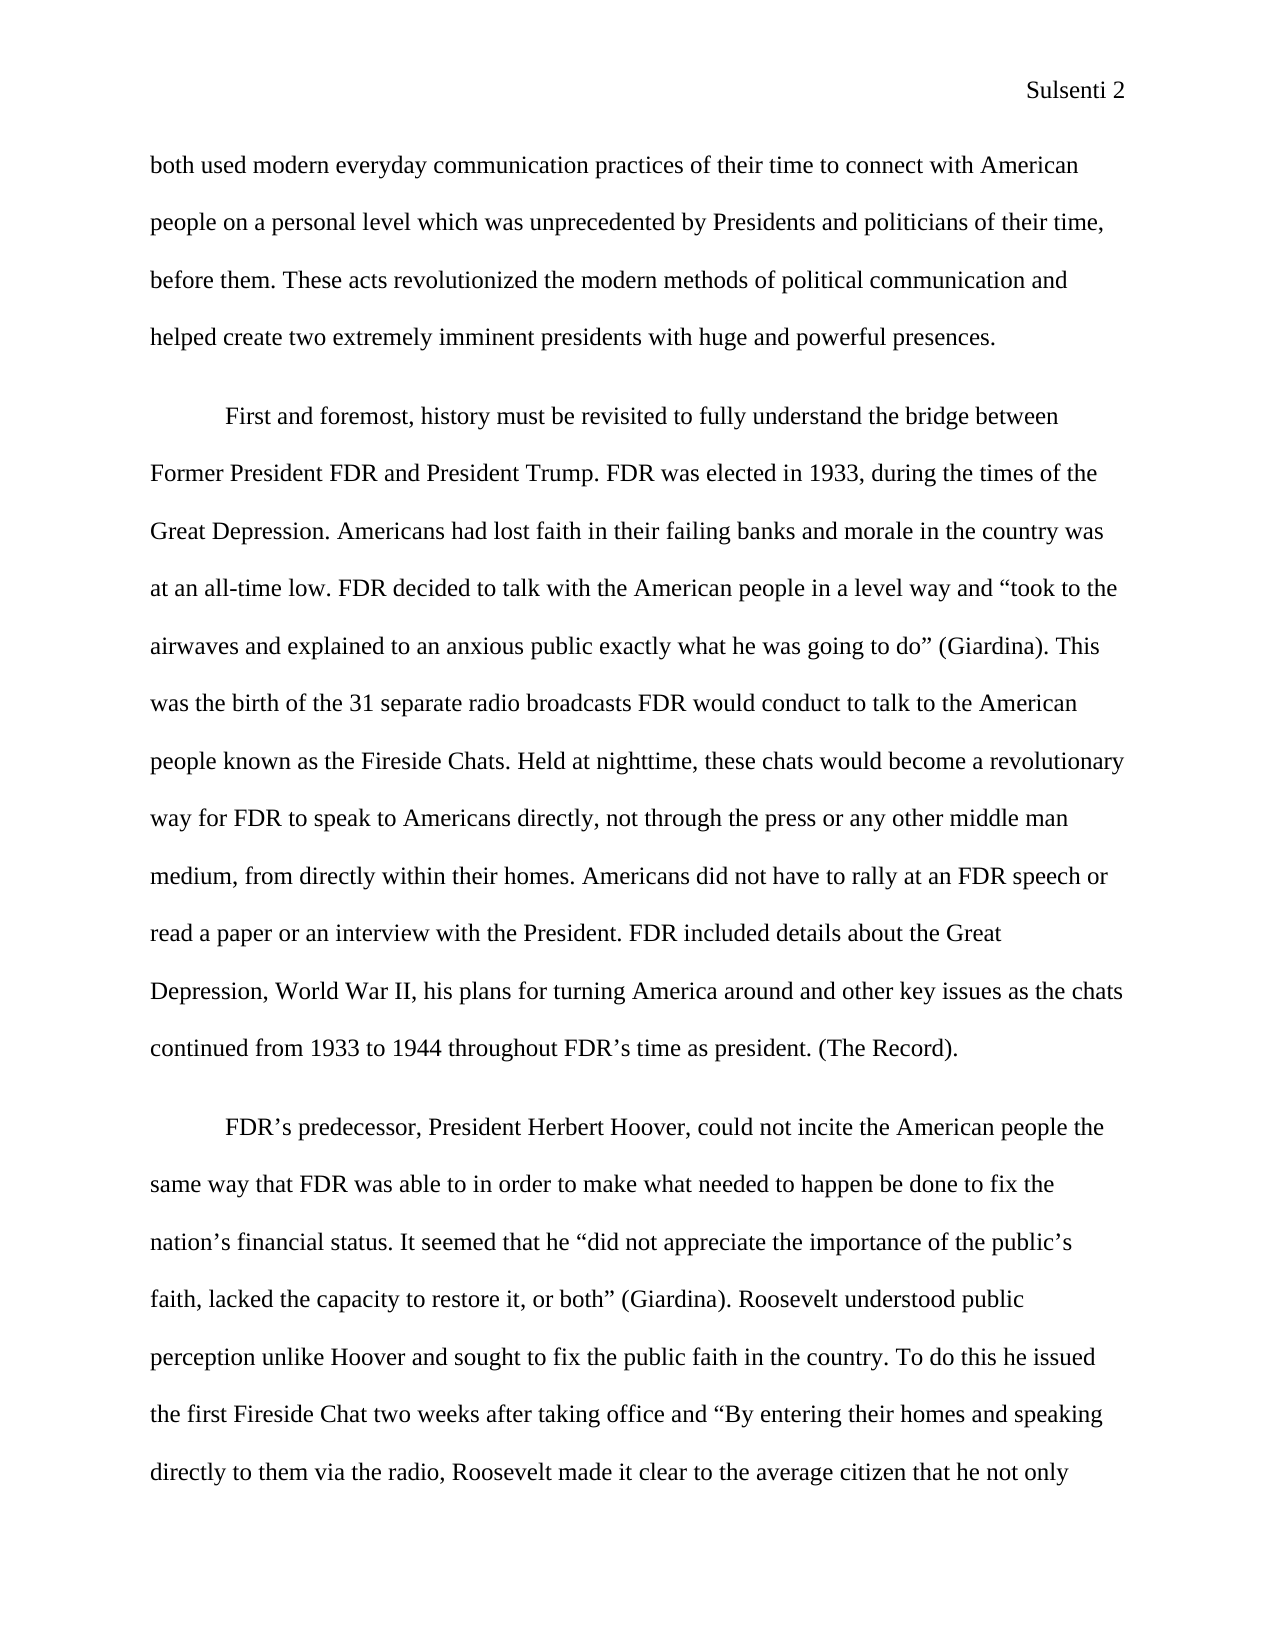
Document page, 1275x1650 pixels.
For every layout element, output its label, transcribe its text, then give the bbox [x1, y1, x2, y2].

text First and foremost, history must be revisited to fully understand the bridge between Former President FDR and President Trump. FDR was elected in 1933, during the times of the Great Depression. Americans had lost faith in their failing banks and morale in the country was at an all-time low. FDR decided to talk with the American people in a level way and “took to the airwaves and explained to an anxious public exactly what he was going to do” (Giardina). This was the birth of the 31 separate radio broadcasts FDR would conduct to talk to the American people known as the Fireside Chats. Held at nighttime, these chats would become a revolutionary way for FDR to speak to Americans directly, not through the press or any other middle man medium, from directly within their homes. Americans did not have to rally at an FDR speech or read a paper or an interview with the President. FDR included details about the Great Depression, World War II, his plans for turning America around and other key issues as the chats continued from 1933 to 1944 throughout FDR’s time as president. (The Record). [150, 401, 1125, 1062]
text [150, 150, 1125, 351]
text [150, 1112, 1125, 1485]
